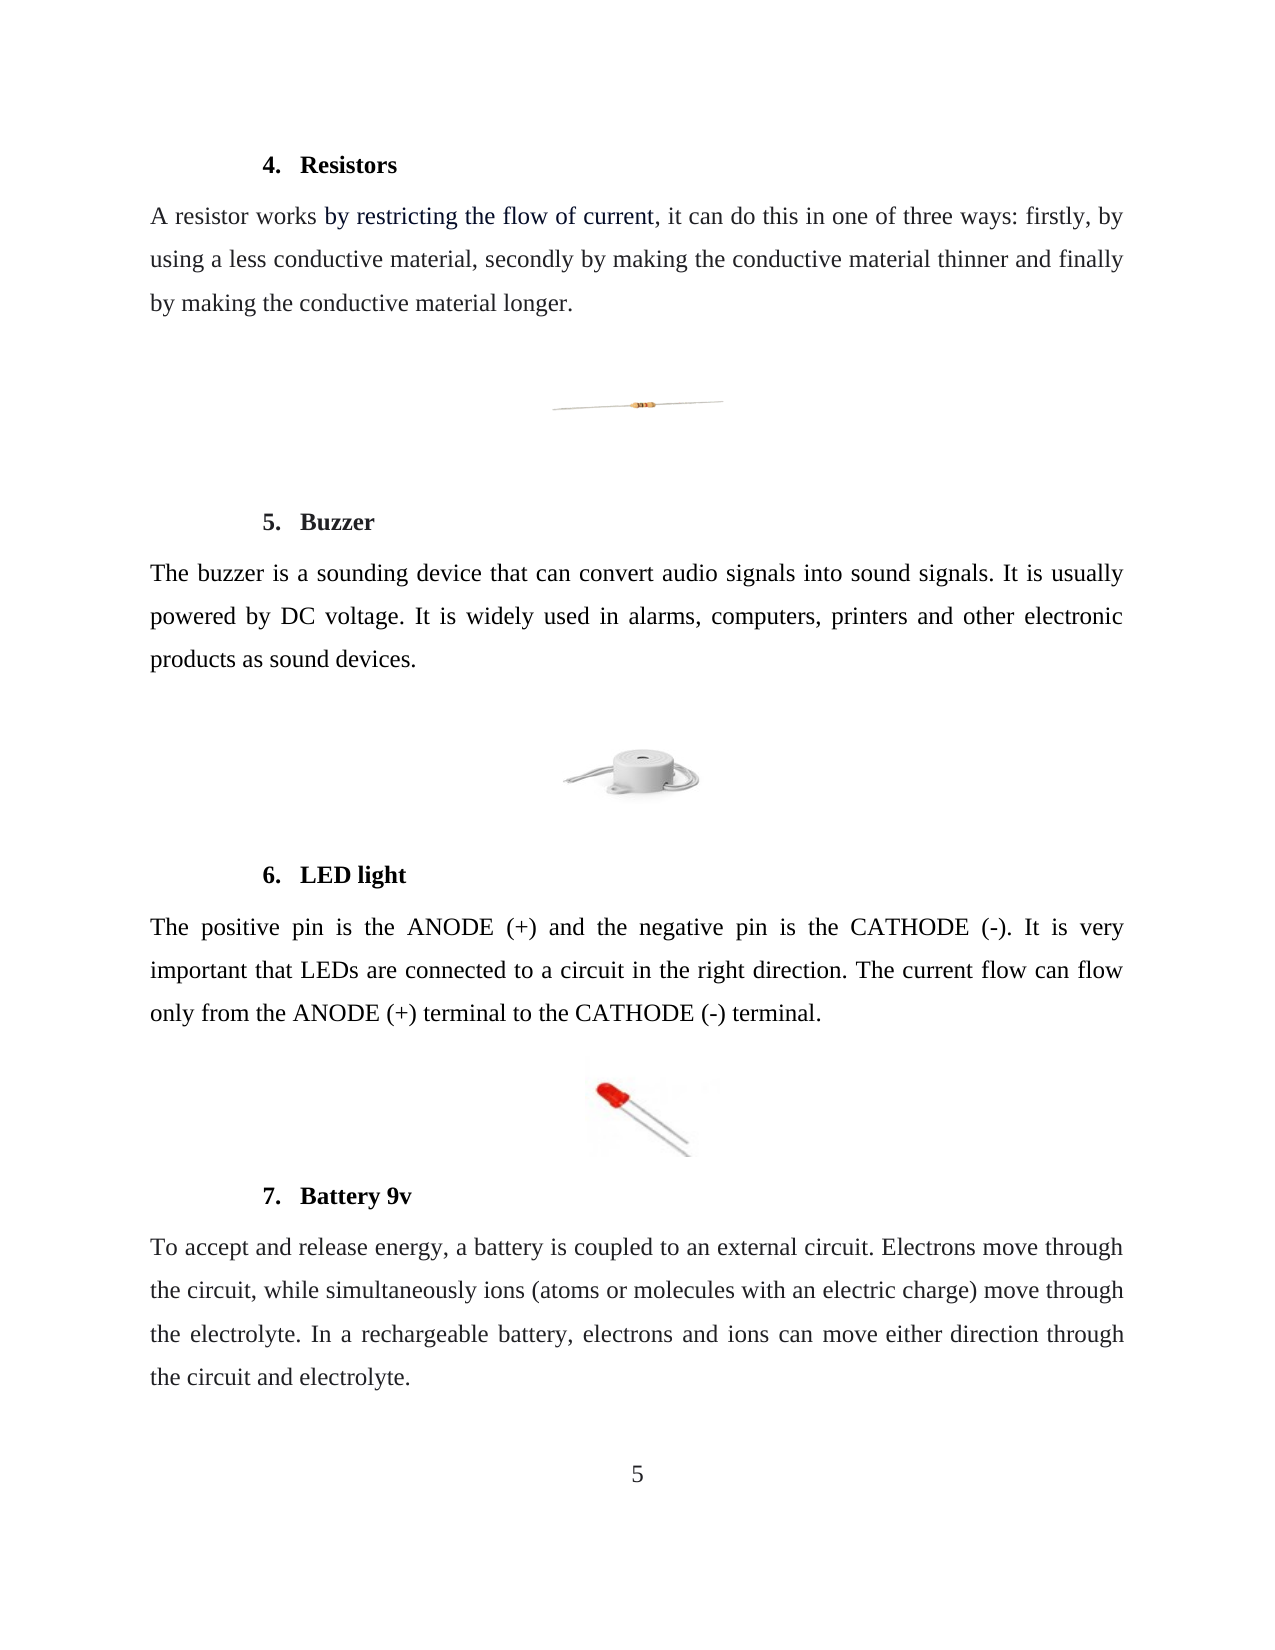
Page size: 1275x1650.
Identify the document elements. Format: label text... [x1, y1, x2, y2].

picture [525, 342, 749, 467]
text To accept and release energy, a battery is coupled to an external circuit. Electrons move through the circuit, while simultaneously ions (atoms or molecules with an electric charge) move through the electrolyte. In a rechargeable battery, electrons and ions can move either direction through the circuit and electrolyte. [150, 1232, 1125, 1391]
picture [585, 1056, 721, 1157]
text The positive pin is the ANODE (+) and the negative pin is the CATHODE (-). It is very important that LEDs are connected to a circuit in the right direction. The current flow can flow only from the ANODE (+) terminal to the CATHODE (-) terminal. [150, 912, 1125, 1027]
text A resistor works by restricting the flow of current, it can do this in one of three ways: firstly, by using a less conductive material, secondly by making the conductive material thinner and finally by making the conductive material longer. [150, 201, 1125, 316]
text The buzzer is a sounding device that can convert audio signals into sound signals. It is usually powered by DC voltage. It is widely used in alarms, computers, printers and other electronic products as sound devices. [150, 558, 1124, 673]
subtitle Battery 9v [262, 1181, 1135, 1210]
picture [562, 749, 705, 804]
subtitle Resistors [262, 150, 1135, 179]
subtitle Buzzer [262, 507, 1135, 536]
subtitle LED light [262, 860, 1135, 889]
